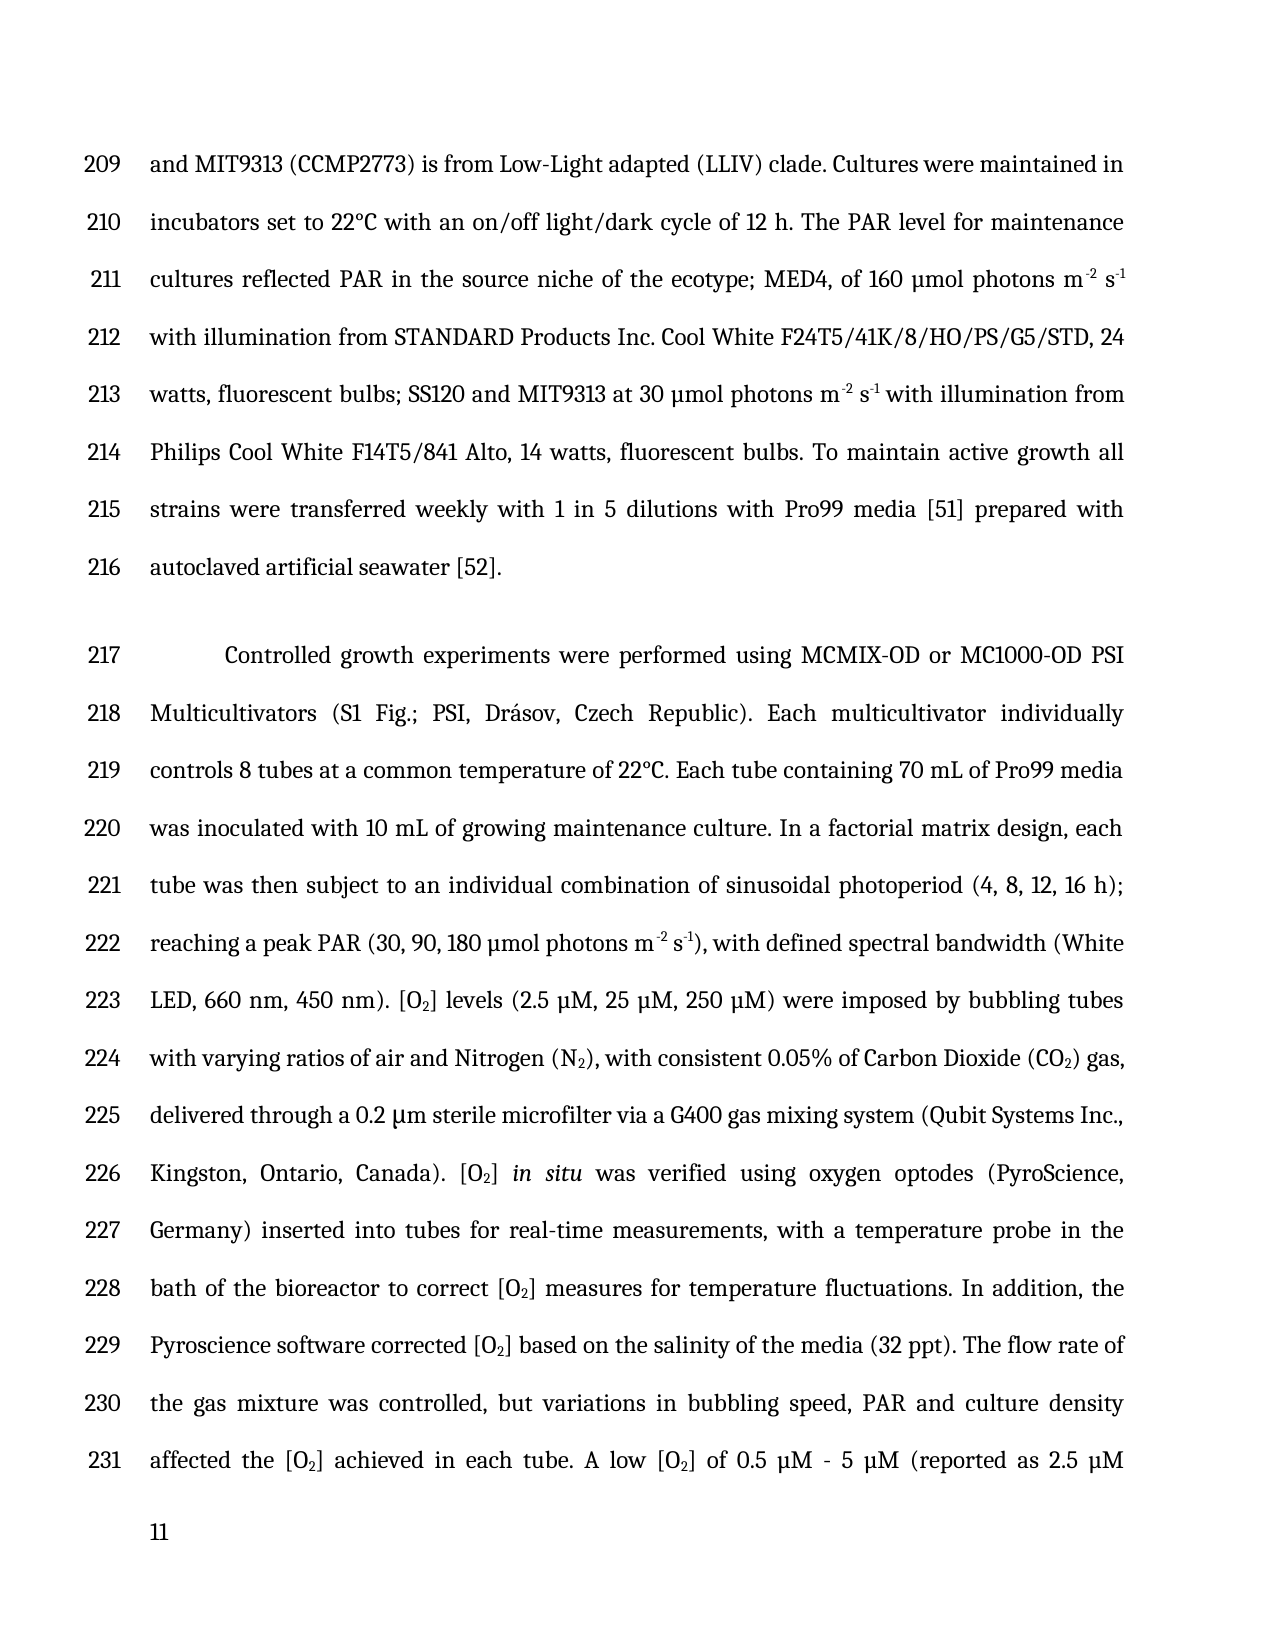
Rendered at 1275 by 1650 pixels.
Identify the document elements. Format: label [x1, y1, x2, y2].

text [150, 150, 1125, 581]
text [150, 641, 1125, 1475]
